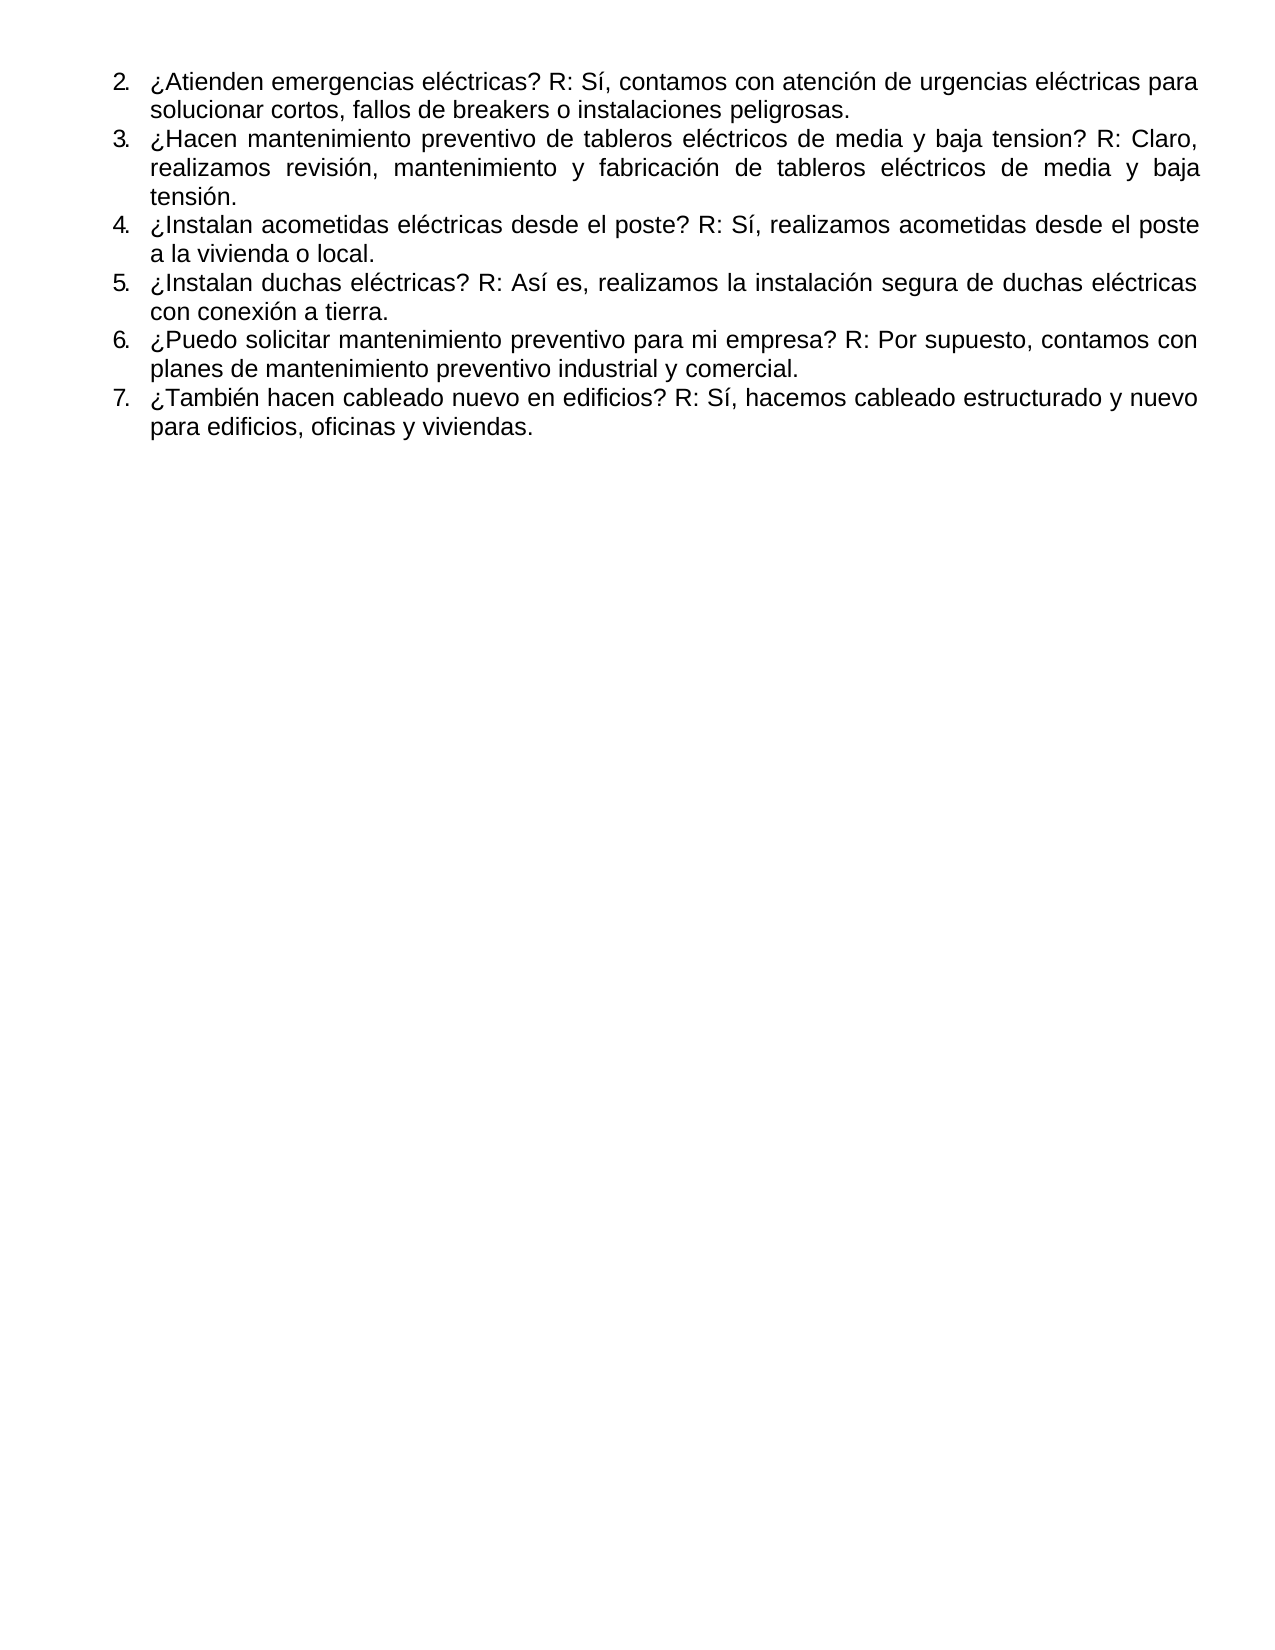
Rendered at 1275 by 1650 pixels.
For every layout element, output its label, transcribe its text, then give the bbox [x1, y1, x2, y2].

list ¿También hacen cableado nuevo en edificios? R: Sí, hacemos cableado estructurado y nuevo para edificios, oficinas y viviendas. [112, 383, 1199, 441]
list ¿Atienden emergencias eléctricas? R: Sí, contamos con atención de urgencias eléctricas para solucionar cortos, fallos de breakers o instalaciones peligrosas. [112, 67, 1199, 124]
list ¿Puedo solicitar mantenimiento preventivo para mi empresa? R: Por supuesto, contamos con planes de mantenimiento preventivo industrial y comercial. [112, 326, 1199, 383]
list ¿Hacen mantenimiento preventivo de tableros eléctricos de media y baja tension? R: Claro, realizamos revisión, mantenimiento y fabricación de tableros eléctricos de media y baja tensión. [112, 124, 1200, 211]
list ¿Instalan acometidas eléctricas desde el poste? R: Sí, realizamos acometidas desde el poste a la vivienda o local. [112, 211, 1200, 268]
list ¿Instalan duchas eléctricas? R: Así es, realizamos la instalación segura de duchas eléctricas con conexión a tierra. [112, 268, 1199, 326]
